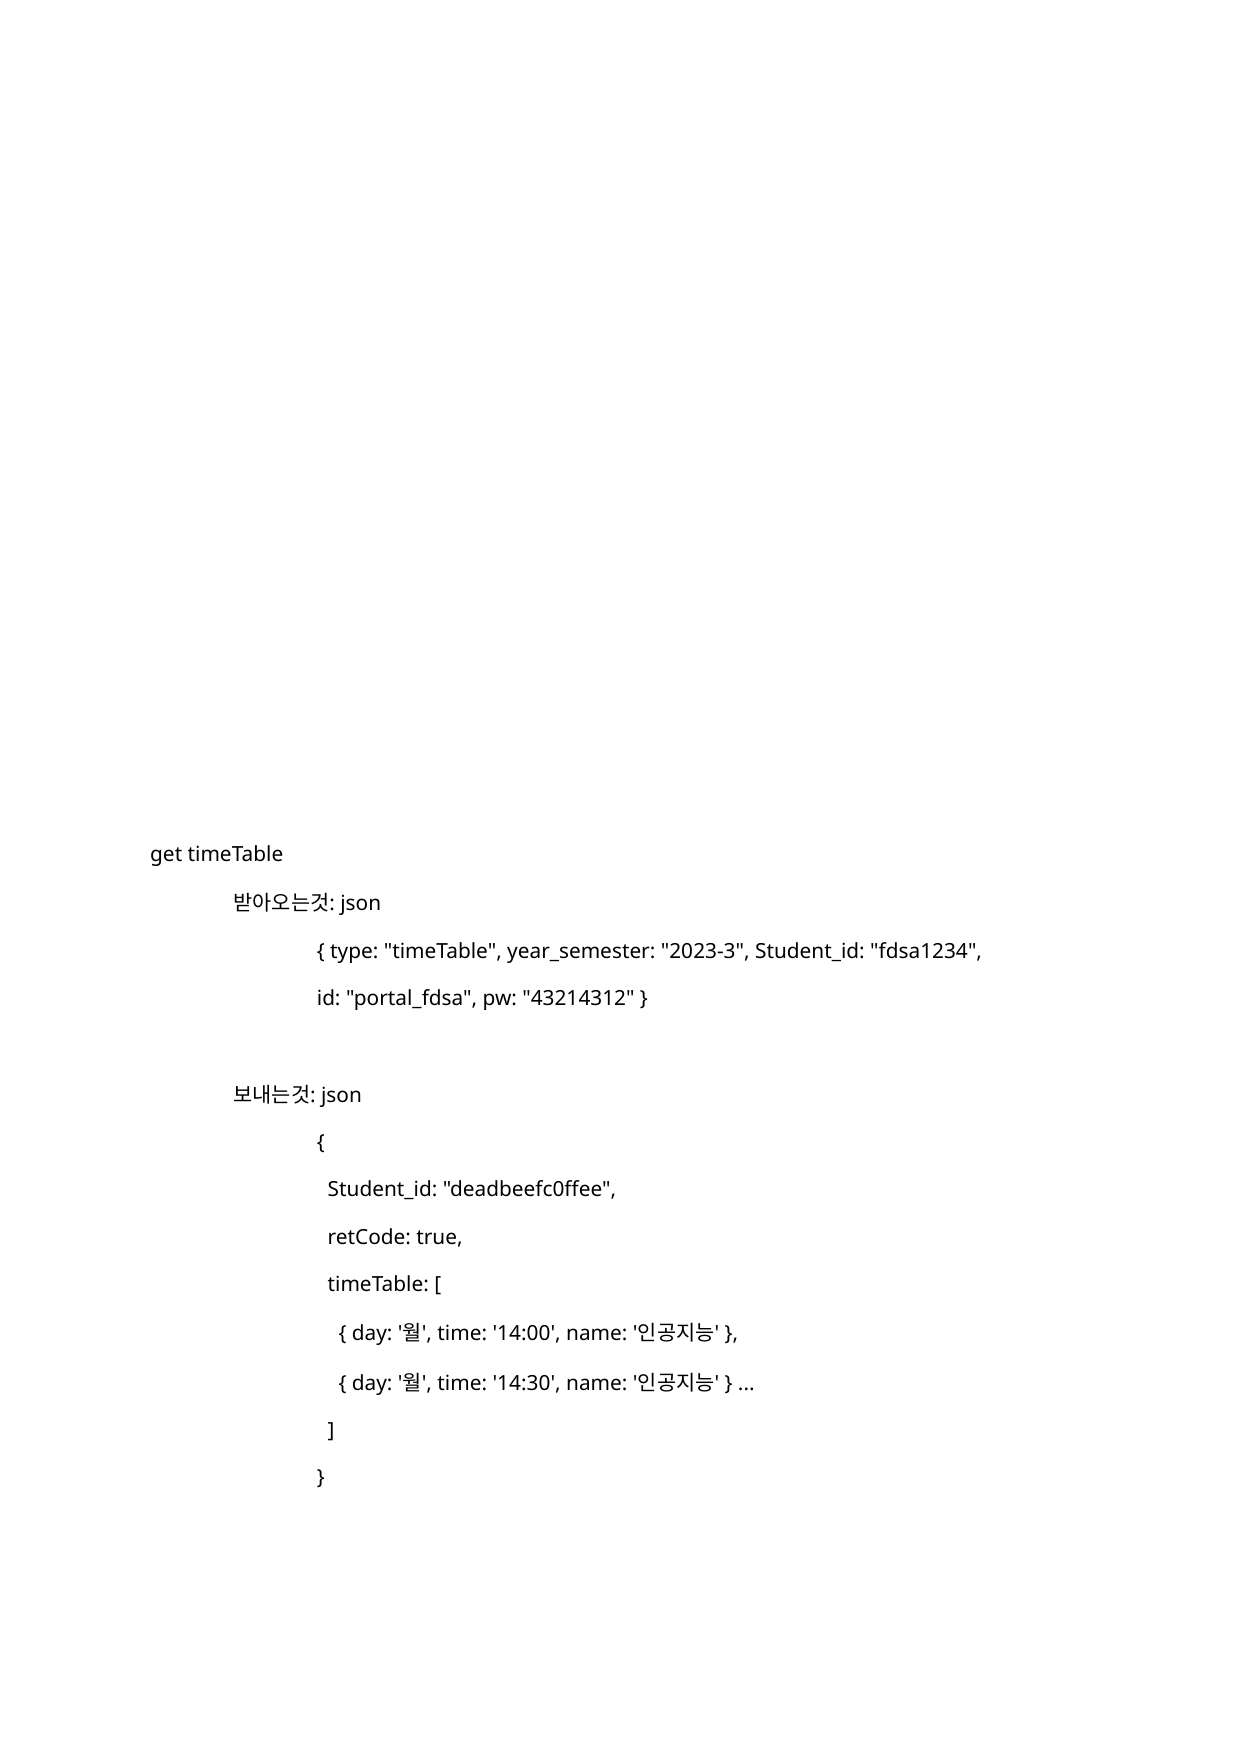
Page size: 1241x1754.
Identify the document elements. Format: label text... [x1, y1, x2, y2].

text 보내는것: json [150, 1078, 1090, 1108]
text { type: "timeTable", year_semester: "2023-3", Student_id: "fdsa1234", [150, 936, 1090, 964]
text Student_id: "deadbeefc0ffee", [150, 1174, 1090, 1203]
text ] [150, 1415, 1090, 1443]
text } [150, 1462, 1090, 1491]
text id: "portal_fdsa", pw: "43214312" } [233, 983, 1090, 1012]
text { [150, 1127, 1090, 1156]
text { day: '월', time: '14:00', name: '인공지능' }, [150, 1316, 1090, 1347]
text 받아오는것: json [150, 887, 1090, 917]
text { day: '월', time: '14:30', name: '인공지능' } ... [150, 1366, 1090, 1396]
text timeTable: [ [150, 1269, 1090, 1297]
text retCode: true, [150, 1222, 1090, 1250]
text get timeTable [150, 839, 1090, 868]
